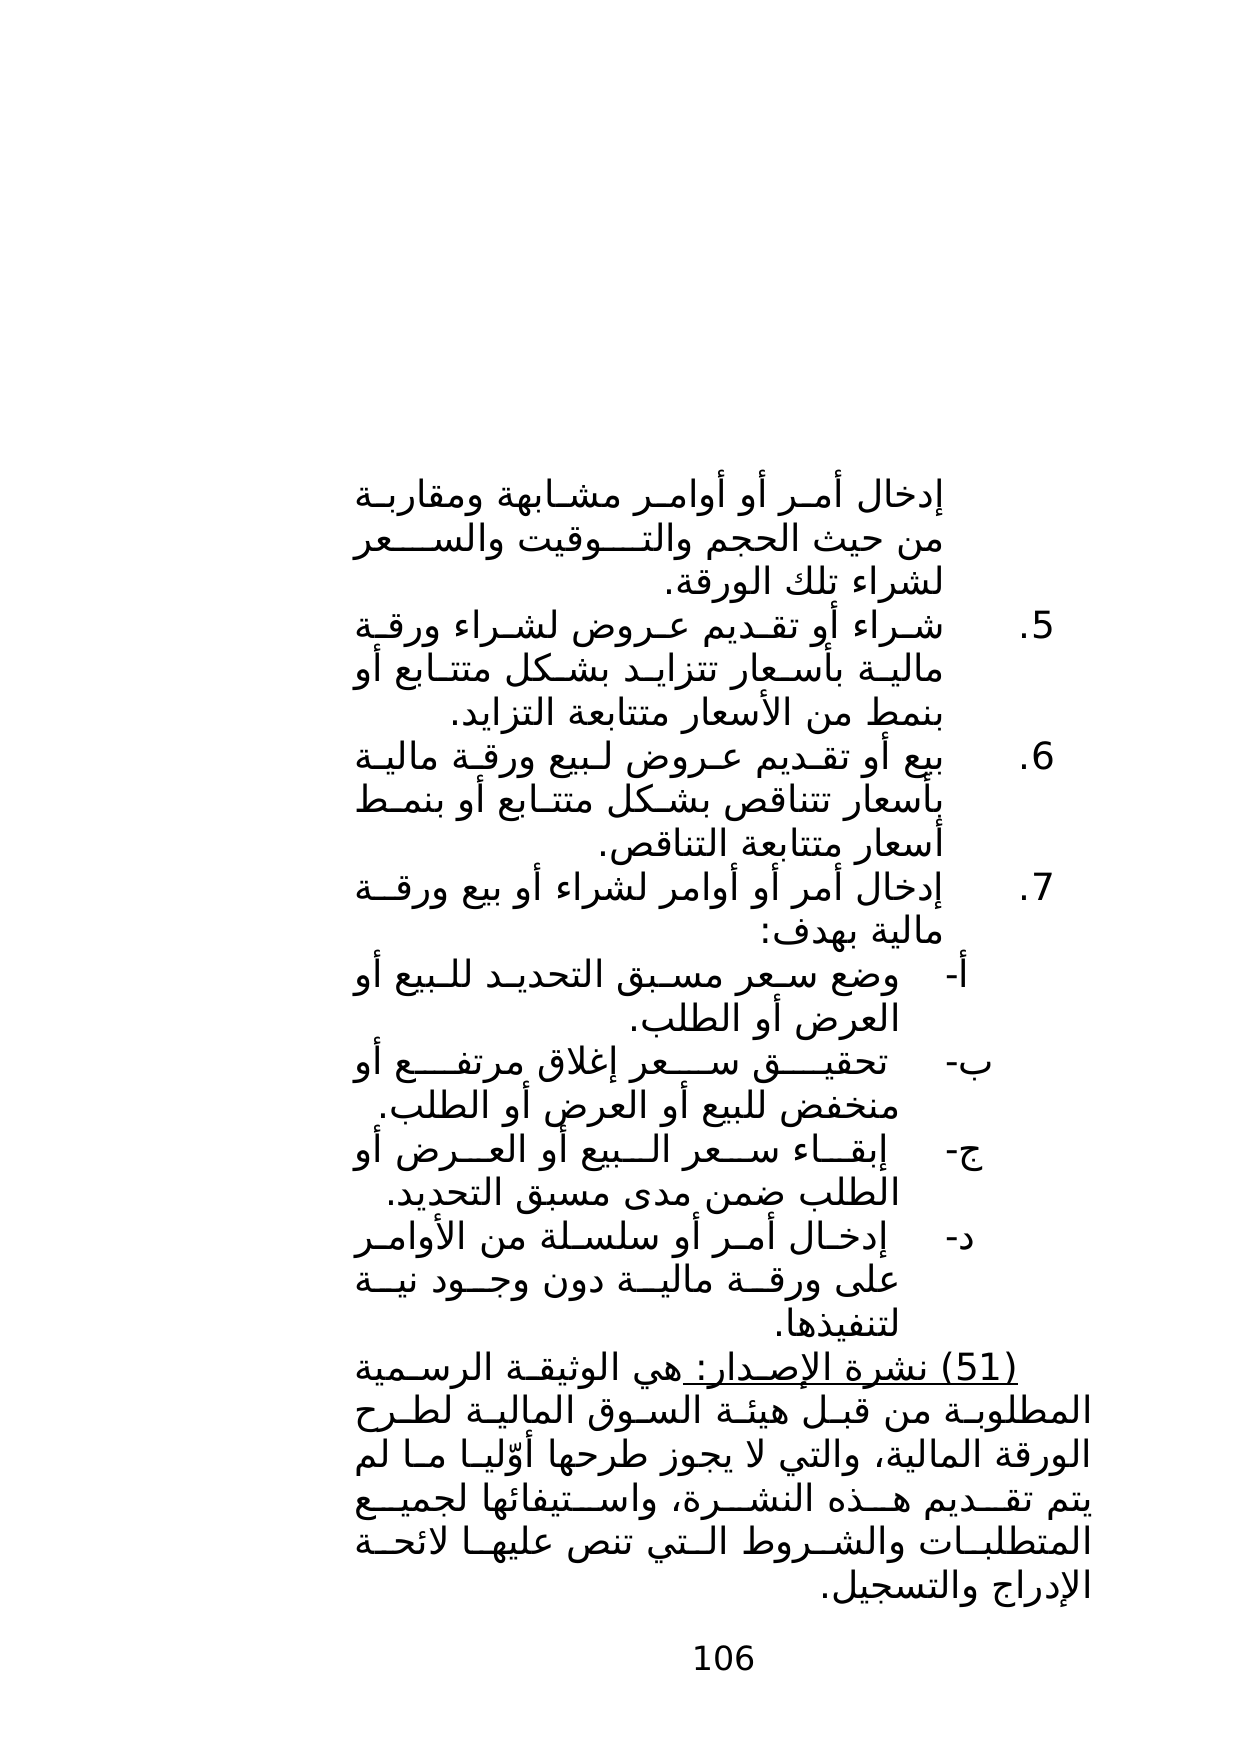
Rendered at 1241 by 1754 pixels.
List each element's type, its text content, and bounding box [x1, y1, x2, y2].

text (51) نشرة الإصدار: هي الوثيقة الرسمية المطلوبة من قبل هيئة السوق المالية لطرح الورقة المالية، والتي لا يجوز طرحها أوّليا ما لم يتم تقديم هذه النشرة، واستيفائها لجميع المتطلبات والشروط التي تنص عليها لائحة الإدراج والتسجيل. [354, 1345, 1092, 1607]
list تحقيق سعر إغلاق مرتفع أو منخفض للبيع أو العرض أو الطلب. [354, 1040, 945, 1127]
list إبقاء سعر البيع أو العرض أو الطلب ضمن مدى مسبق التحديد. [354, 1127, 945, 1214]
list وضع سعر مسبق التحديد للبيع أو العرض أو الطلب. [354, 953, 945, 1040]
list بيع أو تقديم عروض لبيع ورقة مالية بأسعار تتناقص بشكل متتابع أو بنمط أسعار متتابعة التناقص. [354, 734, 1019, 865]
list شراء أو تقديم عروض لشراء ورقة مالية بأسعار تتزايد بشكل متتابع أو بنمط من الأسعار متتابعة التزايد. [354, 603, 1019, 734]
list إدخال أمر أو أوامر لشراء أو بيع ورقة مالية بهدف: [354, 865, 1019, 953]
list إدخال أمر أو سلسلة من الأوامر على ورقة مالية دون وجود نية لتنفيذها. [354, 1214, 945, 1345]
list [354, 472, 1019, 603]
